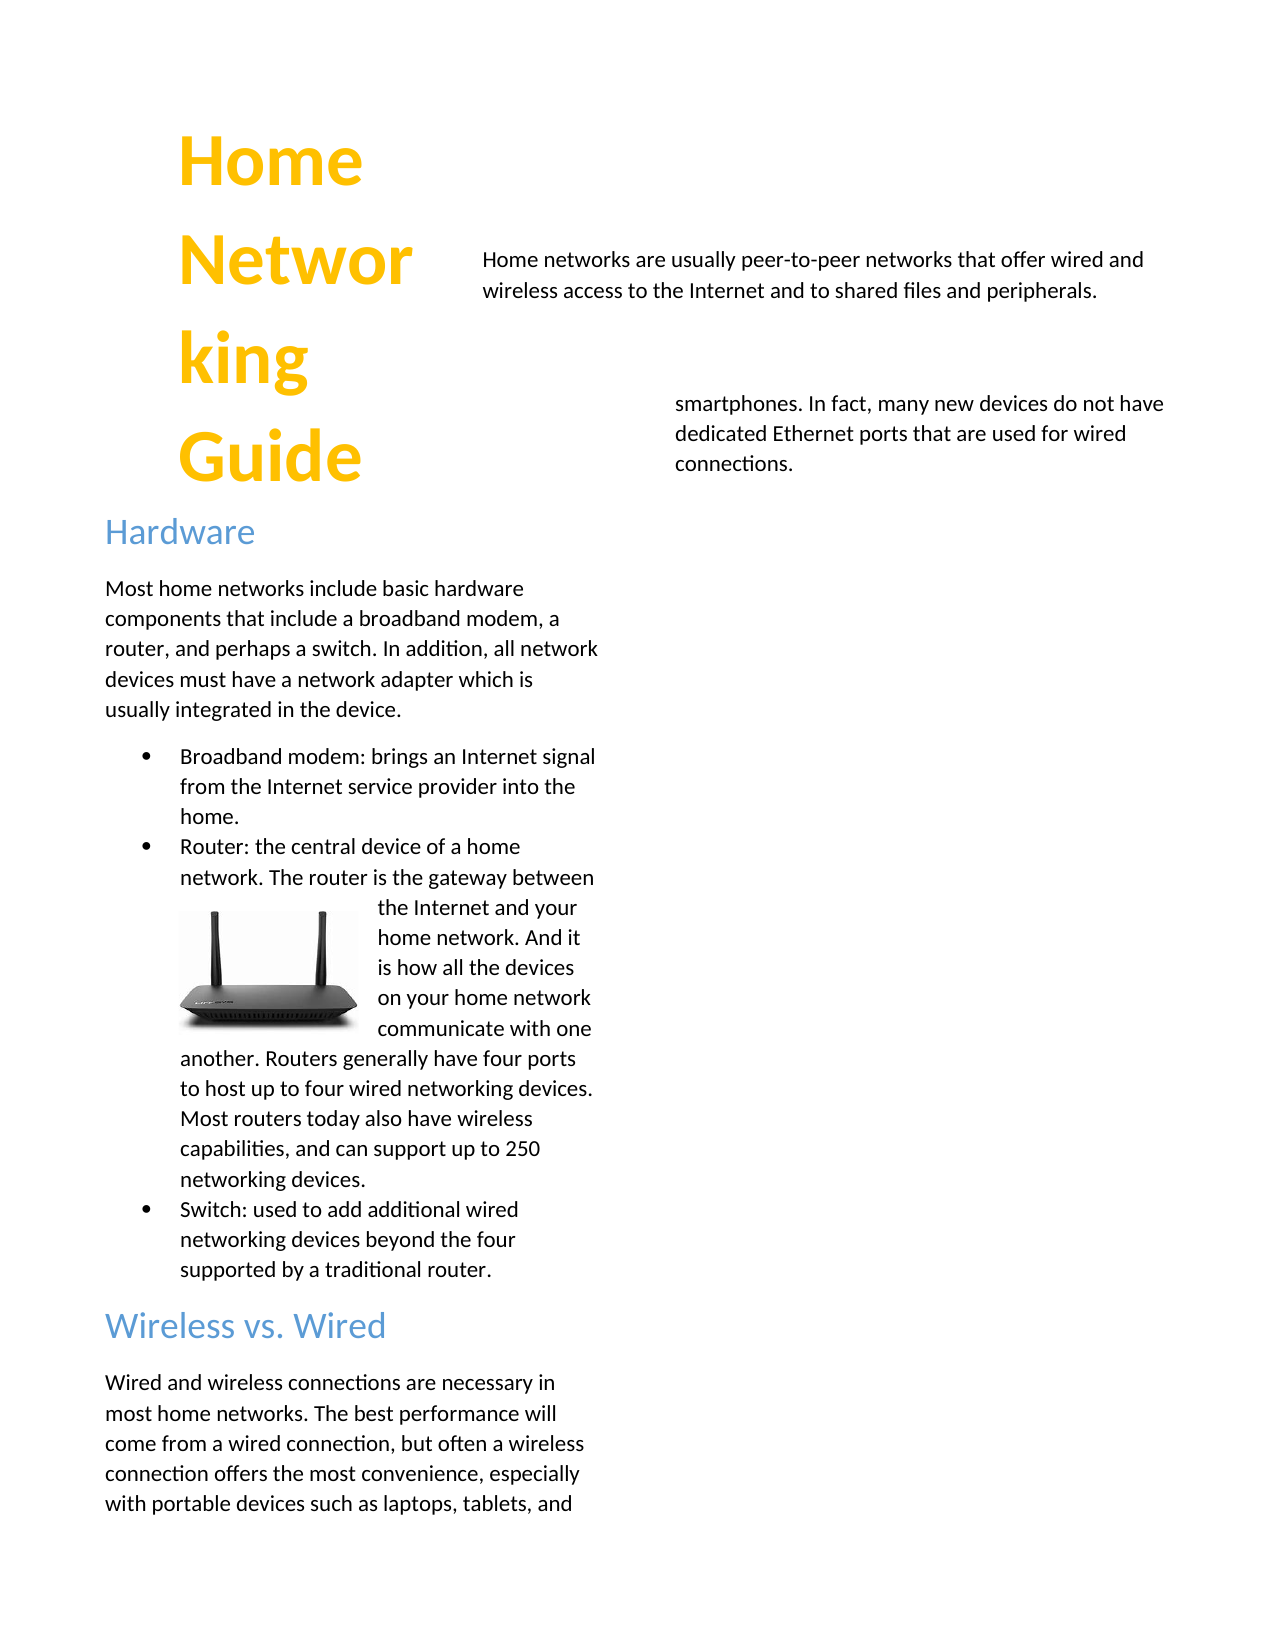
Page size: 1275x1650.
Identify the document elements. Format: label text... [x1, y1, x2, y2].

list Broadband modem: brings an Internet signal from the Internet service provider into the home. [142, 742, 600, 830]
text Wired and wireless connections are necessary in most home networks. The best performance will come from a wired connection, but often a wireless connection offers the most convenience, especially with portable devices such as laptops, tablets, and smartphones. In fact, many new devices do not have dedicated Ethernet ports that are used for wired connections. [105, 1368, 600, 1517]
list Router: the central device of a home network. The router is the gateway between the Internet and your home network. And it is how all the devices on your home network communicate with one another. Routers generally have four ports to host up to four wired networking devices. Most routers today also have wireless capabilities, and can support up to 250 networking devices. [142, 832, 600, 1193]
list Switch: used to add additional wired networking devices beyond the four supported by a traditional router. [142, 1195, 600, 1283]
text Wired and wireless connections are necessary in most home networks. The best performance will come from a wired connection, but often a wireless connection offers the most convenience, especially with portable devices such as laptops, tablets, and smartphones. In fact, many new devices do not have dedicated Ethernet ports that are used for wired connections. [675, 389, 1170, 477]
picture [178, 899, 359, 1044]
text Home networks are usually peer-to-peer networks that offer wired and wireless access to the Internet and to shared files and peripherals. [105, 246, 1170, 304]
text Hardware [105, 389, 600, 554]
text Wireless vs. Wired [105, 1302, 600, 1348]
text Most home networks include basic hardware components that include a broadband modem, a router, and perhaps a switch. In addition, all network devices must have a network adapter which is usually integrated in the device. [105, 574, 600, 723]
